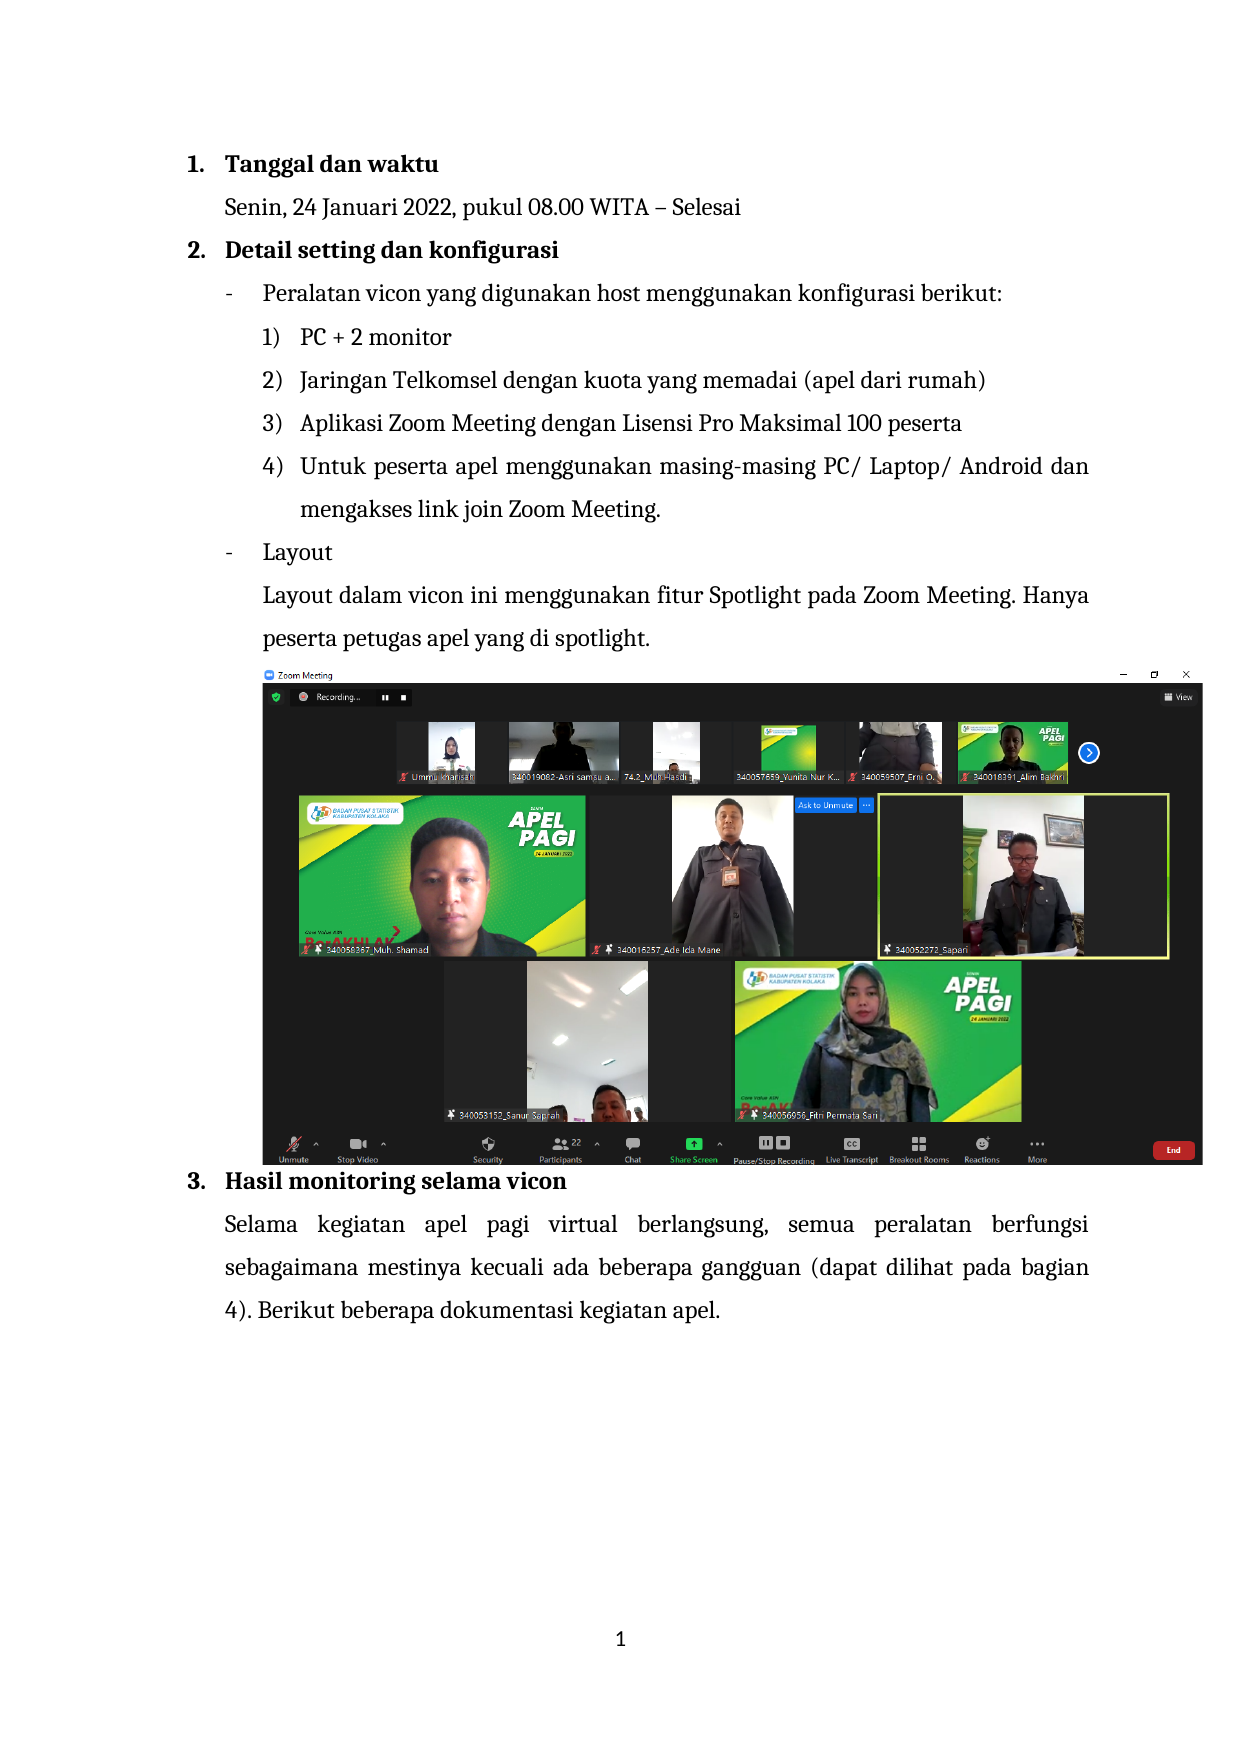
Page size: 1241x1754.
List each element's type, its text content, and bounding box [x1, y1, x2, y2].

list Aplikasi Zoom Meeting dengan Lisensi Pro Maksimal 100 peserta [262, 409, 1090, 437]
list Senin, 24 Januari 2022, pukul 08.00 WITA – Selesai [225, 193, 1090, 222]
list Selama kegiatan apel pagi virtual berlangsung, semua peralatan berfungsi sebagaimana mestinya kecuali ada beberapa gangguan (dapat dilihat pada bagian 4). Berikut beberapa dokumentasi kegiatan apel. [225, 1210, 1090, 1325]
list Peralatan vicon yang digunakan host menggunakan konfigurasi berikut: [225, 279, 1090, 308]
list PC + 2 monitor [262, 322, 1090, 351]
picture [262, 667, 1203, 1165]
list Jaringan Telkomsel dengan kuota yang memadai (apel dari rumah) [262, 366, 1090, 394]
list Detail setting dan konfigurasi [187, 236, 1090, 265]
list Layout dalam vicon ini menggunakan fitur Spotlight pada Zoom Meeting. Hanya peserta petugas apel yang di spotlight. [262, 581, 1090, 653]
list Untuk peserta apel menggunakan masing-masing PC/ Laptop/ Android dan mengakses link join Zoom Meeting. [262, 452, 1090, 524]
list Tanggal dan waktu [187, 150, 1090, 179]
list Layout [225, 538, 1090, 567]
list Hasil monitoring selama vicon [187, 1167, 1090, 1196]
